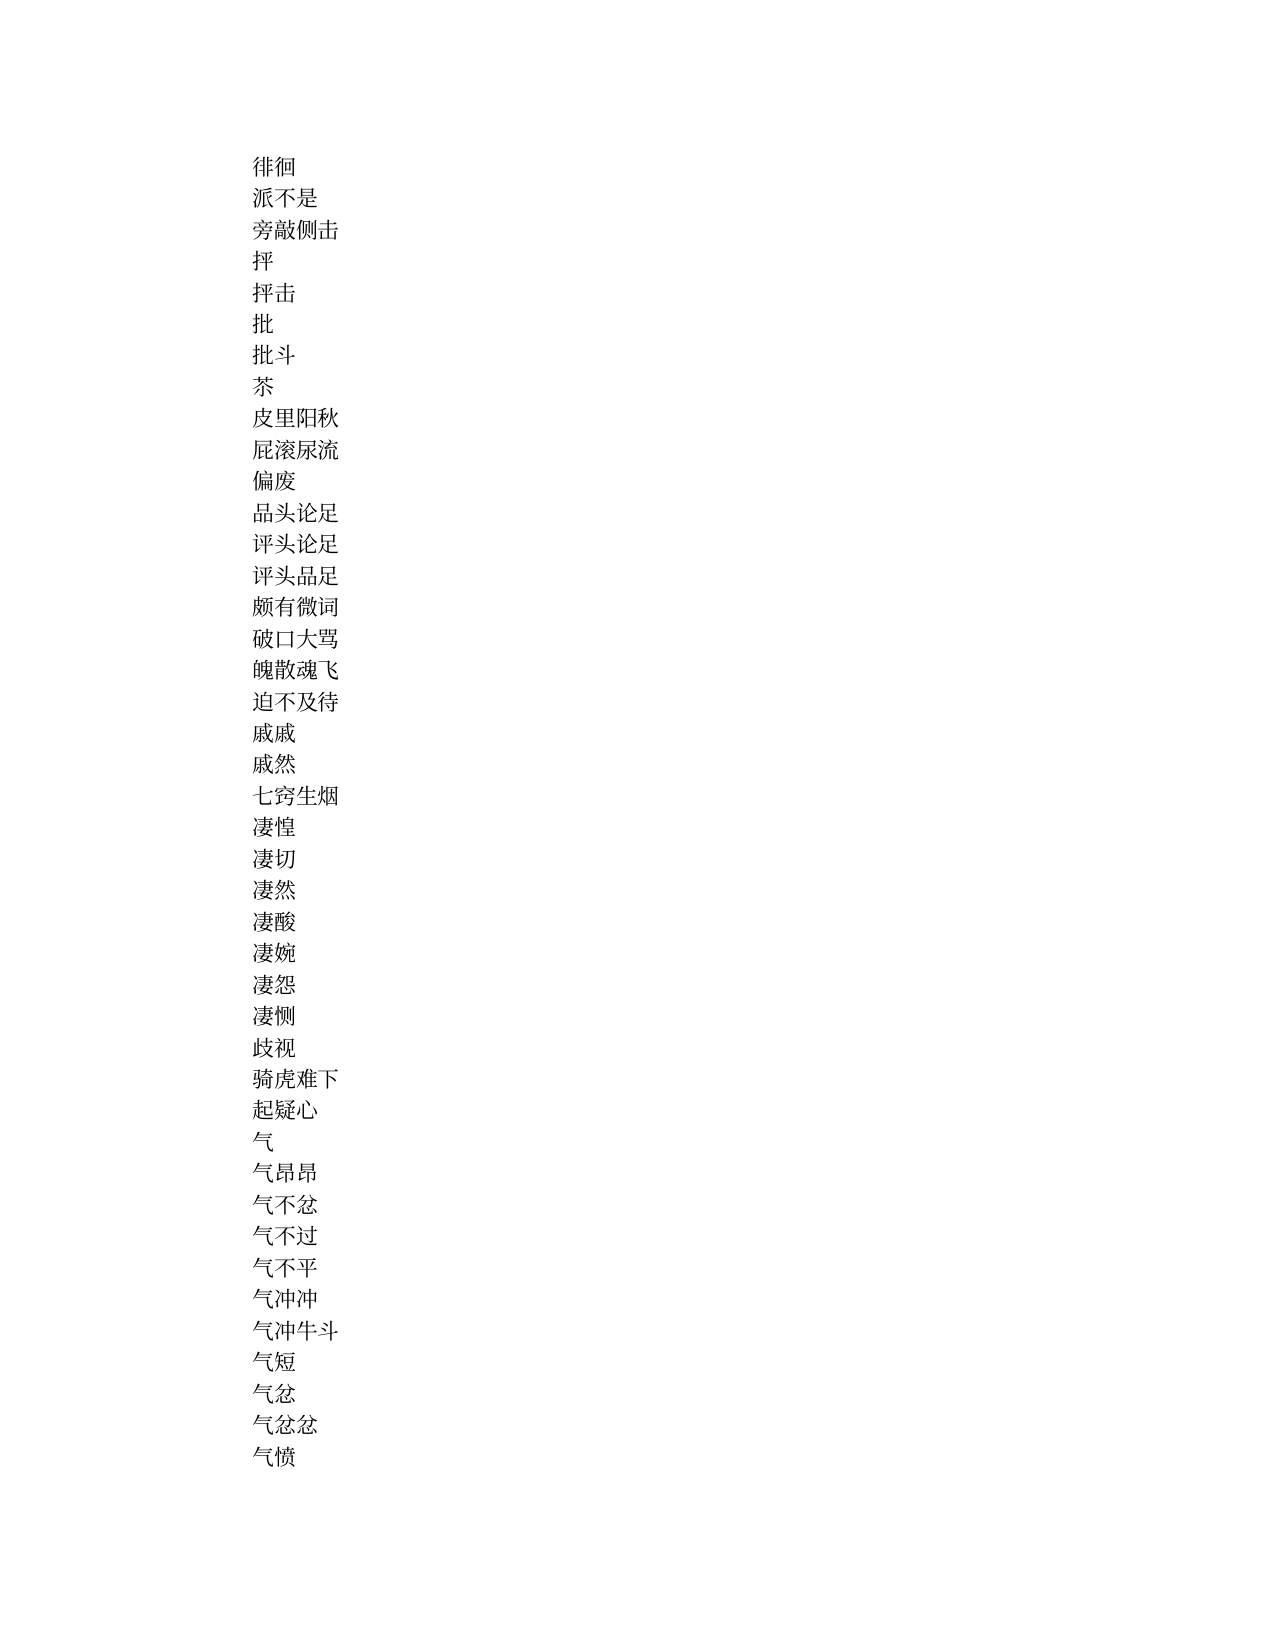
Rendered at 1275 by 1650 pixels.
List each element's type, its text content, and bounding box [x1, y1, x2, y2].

text 戚然 [252, 748, 1023, 779]
text 派不是 [252, 181, 1023, 213]
text 气忿忿 [252, 1408, 1023, 1440]
text 气 [252, 1125, 1023, 1157]
text 气冲牛斗 [252, 1314, 1023, 1345]
text 凄惶 [252, 811, 1023, 842]
text 气昂昂 [252, 1157, 1023, 1188]
text 皮里阳秋 [252, 402, 1023, 433]
text 旁敲侧击 [252, 213, 1023, 244]
text 凄怨 [252, 968, 1023, 999]
text 气不过 [252, 1219, 1023, 1251]
text 凄酸 [252, 905, 1023, 936]
text 颇有微词 [252, 590, 1023, 622]
text 破口大骂 [252, 622, 1023, 653]
text 品头论足 [252, 496, 1023, 527]
text 批斗 [252, 339, 1023, 370]
text 苶 [252, 370, 1023, 402]
text 凄切 [252, 842, 1023, 873]
text 气冲冲 [252, 1282, 1023, 1314]
text 凄恻 [252, 999, 1023, 1031]
text 七窍生烟 [252, 779, 1023, 811]
text 批 [252, 307, 1023, 339]
text 气不平 [252, 1251, 1023, 1282]
text 偏废 [252, 464, 1023, 496]
text 戚戚 [252, 716, 1023, 748]
text 迫不及待 [252, 685, 1023, 716]
text 气忿 [252, 1377, 1023, 1408]
text 凄然 [252, 873, 1023, 905]
text 评头品足 [252, 559, 1023, 590]
text 徘徊 [252, 150, 1023, 181]
text 凄婉 [252, 936, 1023, 968]
text 屁滚尿流 [252, 433, 1023, 464]
text 气不忿 [252, 1188, 1023, 1219]
text 魄散魂飞 [252, 653, 1023, 685]
text 气短 [252, 1345, 1023, 1377]
text 起疑心 [252, 1094, 1023, 1125]
text 评头论足 [252, 527, 1023, 559]
text 歧视 [252, 1031, 1023, 1062]
text 气愤 [252, 1440, 1023, 1471]
text 抨 [252, 244, 1023, 276]
text 抨击 [252, 276, 1023, 307]
text 骑虎难下 [252, 1062, 1023, 1094]
